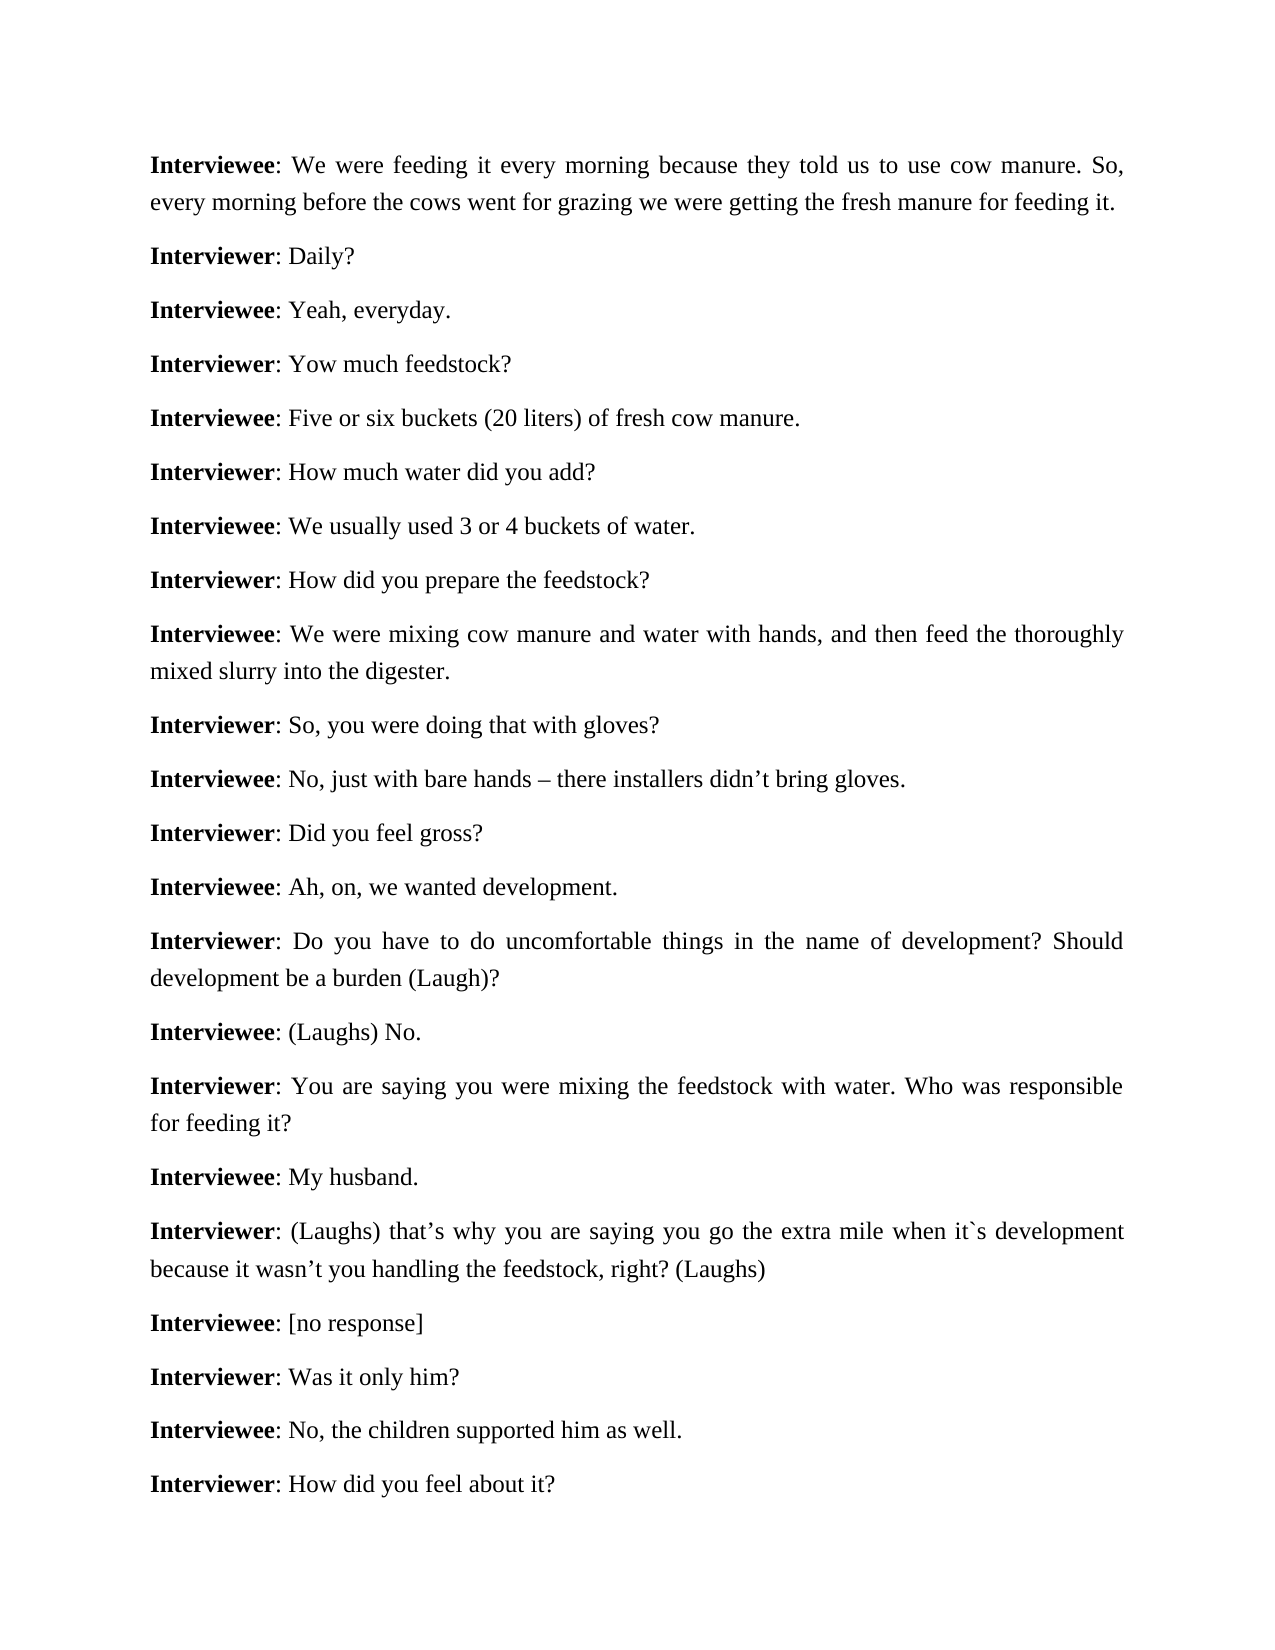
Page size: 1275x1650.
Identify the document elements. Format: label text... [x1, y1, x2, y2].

text Interviewer: How much water did you add? [150, 457, 1125, 486]
text Interviewee: We were mixing cow manure and water with hands, and then feed the thoroughly mixed slurry into the digester. [150, 619, 1125, 685]
text Interviewee: My husband. [150, 1162, 1125, 1191]
text Interviewee: We were feeding it every morning because they told us to use cow manure. So, every morning before the cows went for grazing we were getting the fresh manure for feeding it. [150, 150, 1125, 216]
text Interviewee: Five or six buckets (20 liters) of fresh cow manure. [150, 403, 1125, 432]
text Interviewer: Yow much feedstock? [150, 349, 1125, 378]
text Interviewee: No, just with bare hands – there installers didn’t bring gloves. [150, 764, 1125, 793]
text Interviewer: So, you were doing that with gloves? [150, 710, 1125, 739]
text Interviewee: Yeah, everyday. [150, 295, 1125, 324]
text Interviewer: You are saying you were mixing the feedstock with water. Who was responsible for feeding it? [150, 1071, 1125, 1137]
text Interviewer: (Laughs) that’s why you are saying you go the extra mile when it`s development because it wasn’t you handling the feedstock, right? (Laughs) [150, 1216, 1125, 1282]
text Interviewee: (Laughs) No. [150, 1017, 1125, 1046]
text Interviewer: Did you feel gross? [150, 818, 1125, 847]
text Interviewee: [no response] [150, 1308, 1125, 1336]
text Interviewer: Do you have to do uncomfortable things in the name of development? Should development be a burden (Laugh)? [150, 926, 1125, 992]
text Interviewer: Daily? [150, 241, 1125, 270]
text Interviewer: Was it only him? [150, 1362, 1125, 1390]
text Interviewee: We usually used 3 or 4 buckets of water. [150, 511, 1125, 540]
text Interviewee: No, the children supported him as well. [150, 1416, 1125, 1444]
text Interviewer: How did you prepare the feedstock? [150, 565, 1125, 594]
text Interviewer: How did you feel about it? [150, 1469, 1125, 1498]
text Interviewee: Ah, on, we wanted development. [150, 872, 1125, 901]
